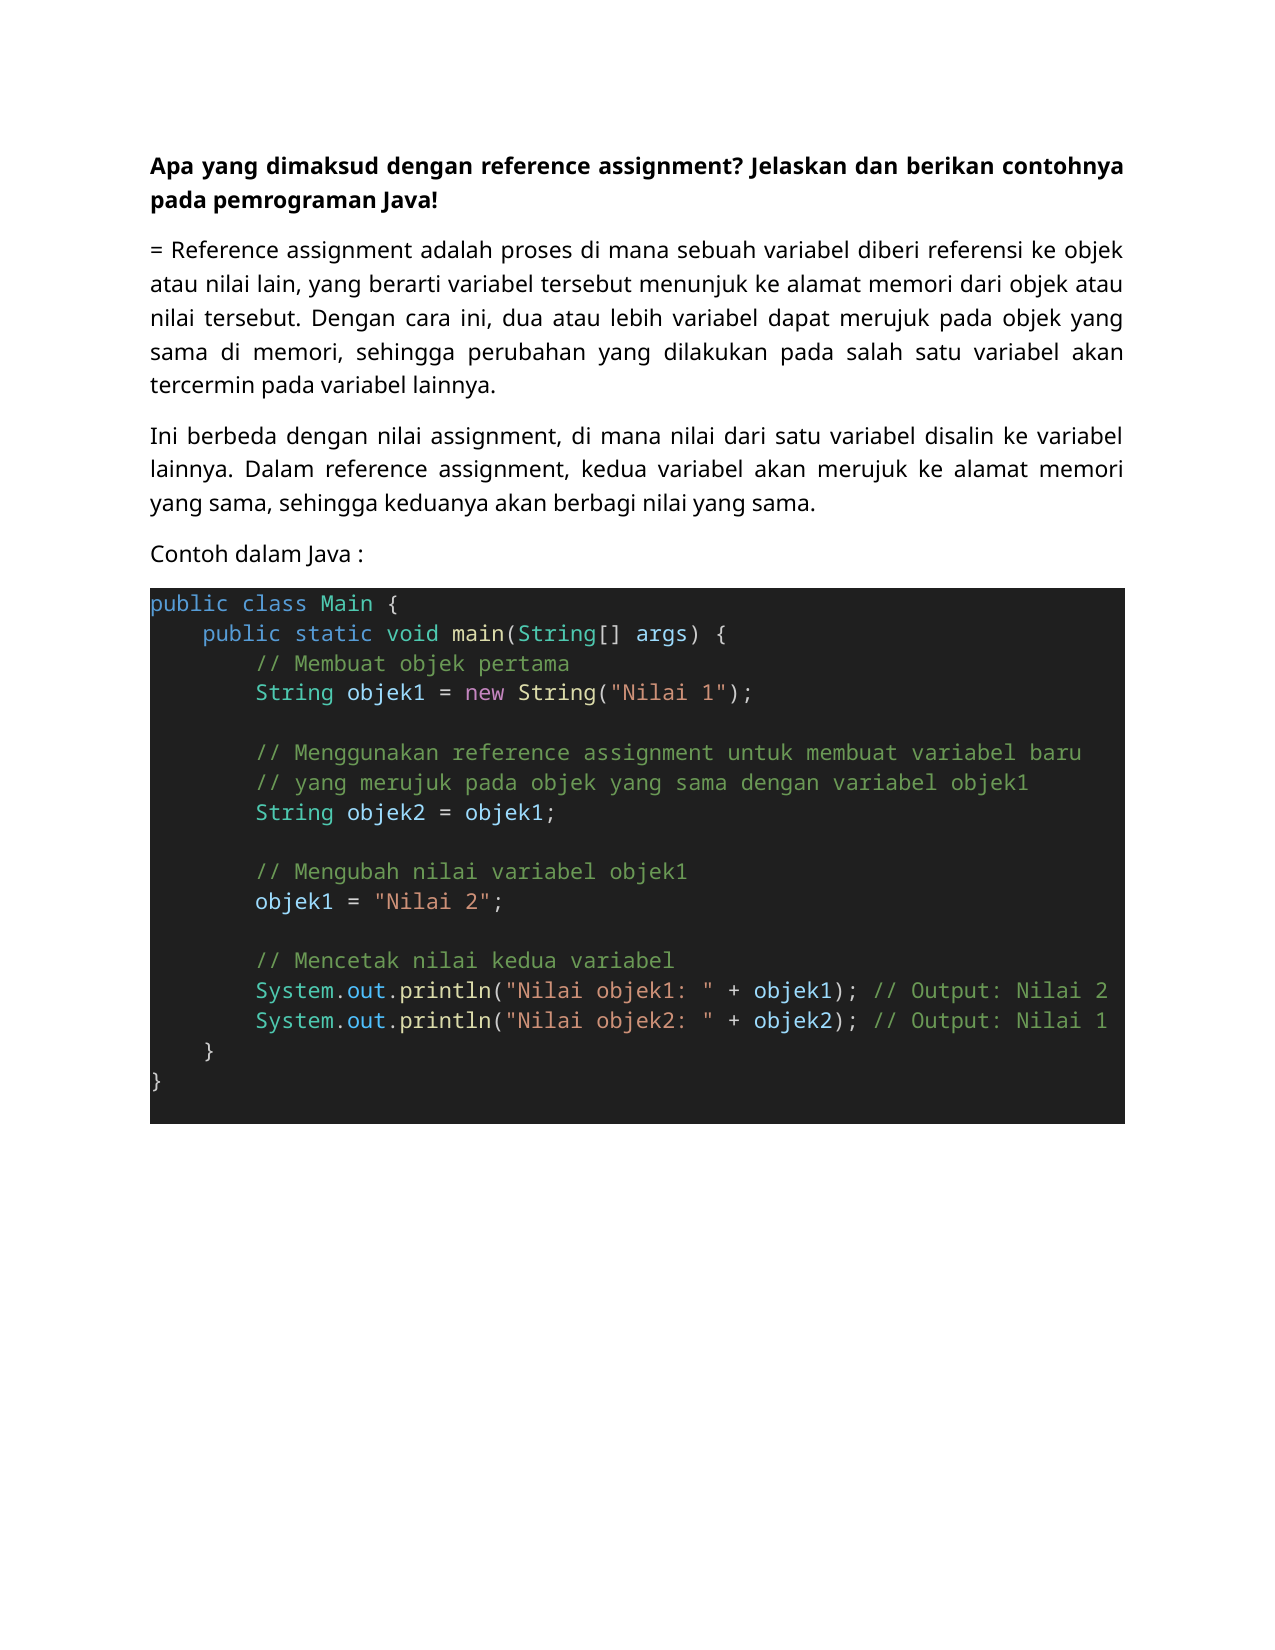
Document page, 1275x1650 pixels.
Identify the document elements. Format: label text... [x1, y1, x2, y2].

text public class Main { [150, 588, 1125, 618]
text = Reference assignment adalah proses di mana sebuah variabel diberi referensi ke objek atau nilai lain, yang berarti variabel tersebut menunjuk ke alamat memori dari objek atau nilai tersebut. Dengan cara ini, dua atau lebih variabel dapat merujuk pada objek yang sama di memori, sehingga perubahan yang dilakukan pada salah satu variabel akan tercermin pada variabel lainnya. [150, 234, 1125, 400]
text // Mencetak nilai kedua variabel [150, 945, 1125, 975]
text // Menggunakan reference assignment untuk membuat variabel baru [150, 737, 1125, 767]
text // Mengubah nilai variabel objek1 [150, 856, 1125, 886]
text String objek1 = new String("Nilai 1"); [150, 677, 1125, 707]
text Contoh dalam Java : [150, 537, 1125, 569]
text // yang merujuk pada objek yang sama dengan variabel objek1 [150, 767, 1125, 796]
text Ini berbeda dengan nilai assignment, di mana nilai dari satu variabel disalin ke variabel lainnya. Dalam reference assignment, kedua variabel akan merujuk ke alamat memori yang sama, sehingga keduanya akan berbagi nilai yang sama. [150, 419, 1125, 518]
text public static void main(String[] args) { [150, 618, 1125, 647]
text String objek2 = objek1; [150, 796, 1125, 826]
text System.out.println("Nilai objek1: " + objek1); // Output: Nilai 2 [150, 975, 1125, 1005]
text } [150, 1035, 1125, 1064]
text Apa yang dimaksud dengan reference assignment? Jelaskan dan berikan contohnya pada pemrograman Java! [150, 150, 1125, 215]
text System.out.println("Nilai objek2: " + objek2); // Output: Nilai 1 [150, 1005, 1125, 1035]
text } [150, 1064, 1125, 1094]
text // Membuat objek pertama [150, 647, 1125, 677]
text objek1 = "Nilai 2"; [150, 886, 1125, 916]
